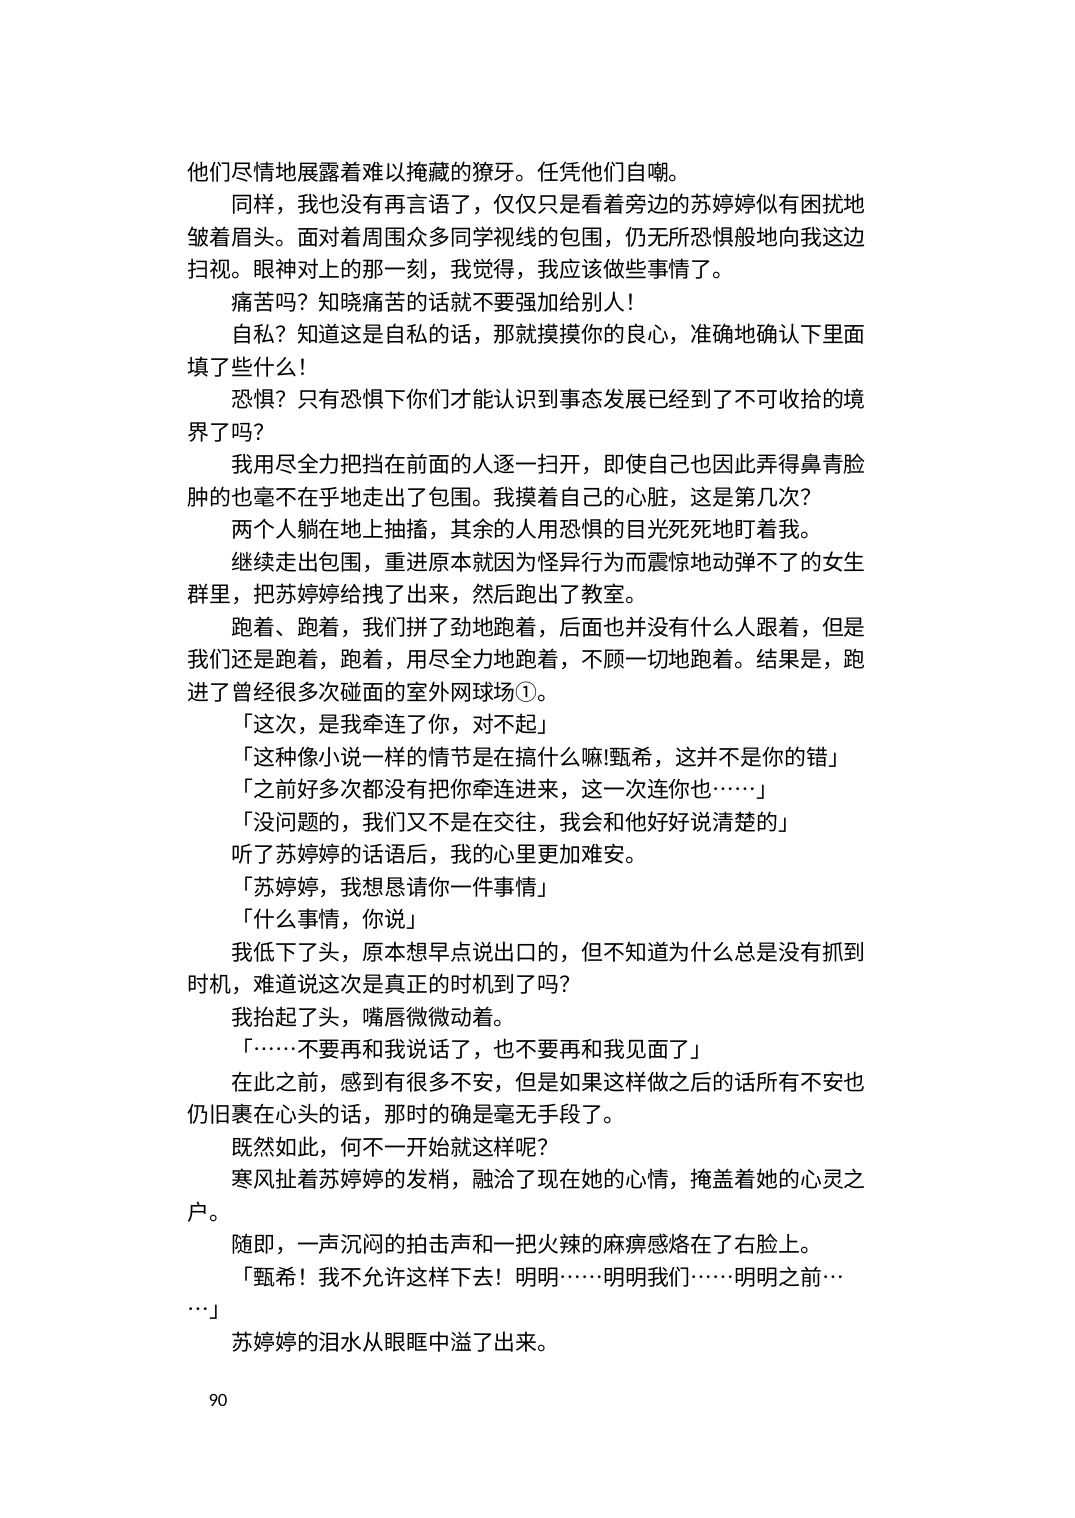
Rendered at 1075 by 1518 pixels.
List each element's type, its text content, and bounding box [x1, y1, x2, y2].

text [187, 154, 887, 187]
text 继续走出包围，重进原本就因为怪异行为而震惊地动弹不了的女生群里，把苏婷婷给拽了出来，然后跑出了教室。 [187, 544, 887, 609]
text 两个人躺在地上抽搐，其余的人用恐惧的目光死死地盯着我。 [187, 512, 887, 544]
text 「甄希！我不允许这样下去！明明……明明我们……明明之前……」 [187, 1259, 887, 1324]
text 寒风扯着苏婷婷的发梢，融洽了现在她的心情，掩盖着她的心灵之户。 [187, 1162, 887, 1227]
text 「没问题的，我们又不是在交往，我会和他好好说清楚的」 [187, 804, 887, 837]
text 「这次，是我牵连了你，对不起」 [187, 707, 887, 739]
text 苏婷婷的泪水从眼眶中溢了出来。 [187, 1324, 887, 1357]
text 我用尽全力把挡在前面的人逐一扫开，即使自己也因此弄得鼻青脸肿的也毫不在乎地走出了包围。我摸着自己的心脏，这是第几次？ [187, 447, 887, 512]
text 随即，一声沉闷的拍击声和一把火辣的麻痹感烙在了右脸上。 [187, 1227, 887, 1259]
text 在此之前，感到有很多不安，但是如果这样做之后的话所有不安也仍旧裹在心头的话，那时的确是毫无手段了。 [187, 1064, 887, 1129]
text 「之前好多次都没有把你牵连进来，这一次连你也……」 [187, 772, 887, 804]
text 我低下了头，原本想早点说出口的，但不知道为什么总是没有抓到时机，难道说这次是真正的时机到了吗？ [187, 934, 887, 999]
text 自私？知道这是自私的话，那就摸摸你的良心，准确地确认下里面填了些什么！ [187, 317, 887, 382]
text 「苏婷婷，我想恳请你一件事情」 [187, 869, 887, 902]
text 跑着、跑着，我们拼了劲地跑着，后面也并没有什么人跟着，但是我们还是跑着，跑着，用尽全力地跑着，不顾一切地跑着。结果是，跑进了曾经很多次碰面的室外网球场①。 [187, 609, 887, 707]
text 「什么事情，你说」 [187, 902, 887, 934]
text 我抬起了头，嘴唇微微动着。 [187, 999, 887, 1032]
text 听了苏婷婷的话语后，我的心里更加难安。 [187, 837, 887, 869]
text 同样，我也没有再言语了，仅仅只是看着旁边的苏婷婷似有困扰地皱着眉头。面对着周围众多同学视线的包围，仍无所恐惧般地向我这边扫视。眼神对上的那一刻，我觉得，我应该做些事情了。 [187, 187, 887, 284]
text 既然如此，何不一开始就这样呢？ [187, 1129, 887, 1162]
text 「这种像小说一样的情节是在搞什么嘛!甄希，这并不是你的错」 [187, 739, 887, 772]
text 「……不要再和我说话了，也不要再和我见面了」 [187, 1032, 887, 1064]
text 恐惧？只有恐惧下你们才能认识到事态发展已经到了不可收拾的境界了吗？ [187, 382, 887, 447]
text 痛苦吗？知晓痛苦的话就不要强加给别人！ [187, 284, 887, 317]
